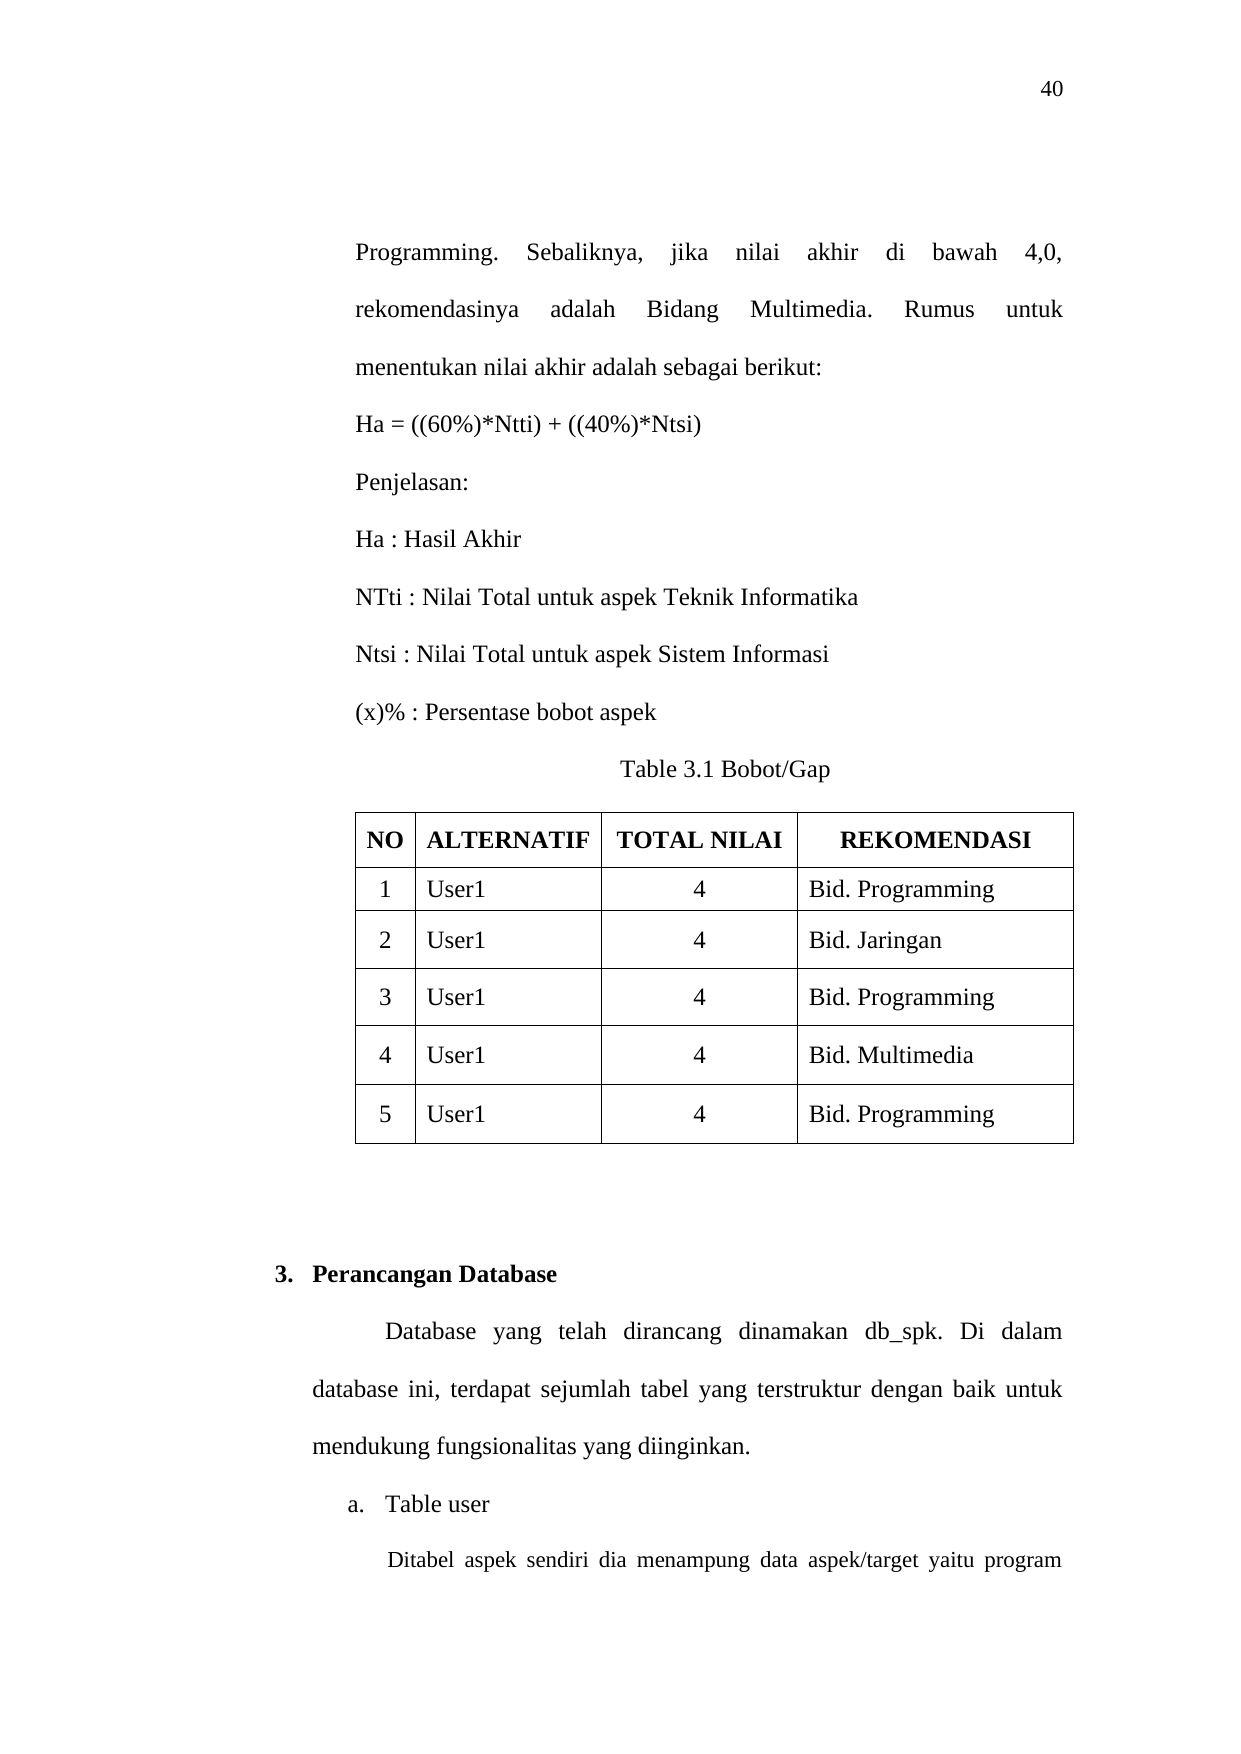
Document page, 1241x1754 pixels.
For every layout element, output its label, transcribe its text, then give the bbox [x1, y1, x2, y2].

table_header NO [356, 813, 415, 867]
table_cell User1 [416, 1085, 601, 1143]
table_cell User1 [416, 911, 601, 968]
text Ha : Hasil Akhir [280, 524, 1063, 553]
text Table 3.1 Bobot/Gap [312, 754, 1063, 783]
table_cell 4 [602, 1085, 797, 1143]
table_cell 4 [602, 868, 797, 910]
table_cell User1 [416, 1026, 601, 1084]
table_cell User1 [416, 868, 601, 910]
table_cell 4 [602, 969, 797, 1024]
table_cell 2 [356, 911, 415, 968]
text NTti : Nilai Total untuk aspek Teknik Informatika [280, 582, 1063, 611]
table_cell Bid. Programming [798, 1085, 1073, 1143]
table_header REKOMENDASI [798, 813, 1073, 867]
table_cell Bid. Jaringan [798, 911, 1073, 968]
table_cell 1 [356, 868, 415, 910]
table_cell Bid. Programming [798, 868, 1073, 910]
table_cell 3 [356, 969, 415, 1024]
table_cell Bid. Programming [798, 969, 1073, 1024]
table_cell 5 [356, 1085, 415, 1143]
table_cell Bid. Multimedia [798, 1026, 1073, 1084]
table_cell 4 [602, 911, 797, 968]
list Database yang telah dirancang dinamakan db_spk. Di dalam database ini, terdapat sejumlah tabel yang terstruktur dengan baik untuk mendukung fungsionalitas yang diinginkan. [312, 1316, 1063, 1460]
table_header ALTERNATIF [416, 813, 601, 867]
text Ha = ((60%)*Ntti) + ((40%)*Ntsi) [280, 409, 1063, 438]
text Penjelasan: [280, 467, 1063, 496]
table_cell 4 [356, 1026, 415, 1084]
text Ntsi : Nilai Total untuk aspek Sistem Informasi [280, 639, 1063, 668]
table_header TOTAL NILAI [602, 813, 797, 867]
list Table user [347, 1489, 1063, 1518]
table_cell 4 [602, 1026, 797, 1084]
table_cell User1 [416, 969, 601, 1024]
text (x)% : Persentase bobot aspek [280, 697, 1063, 726]
list Perancangan Database [274, 1259, 1063, 1288]
